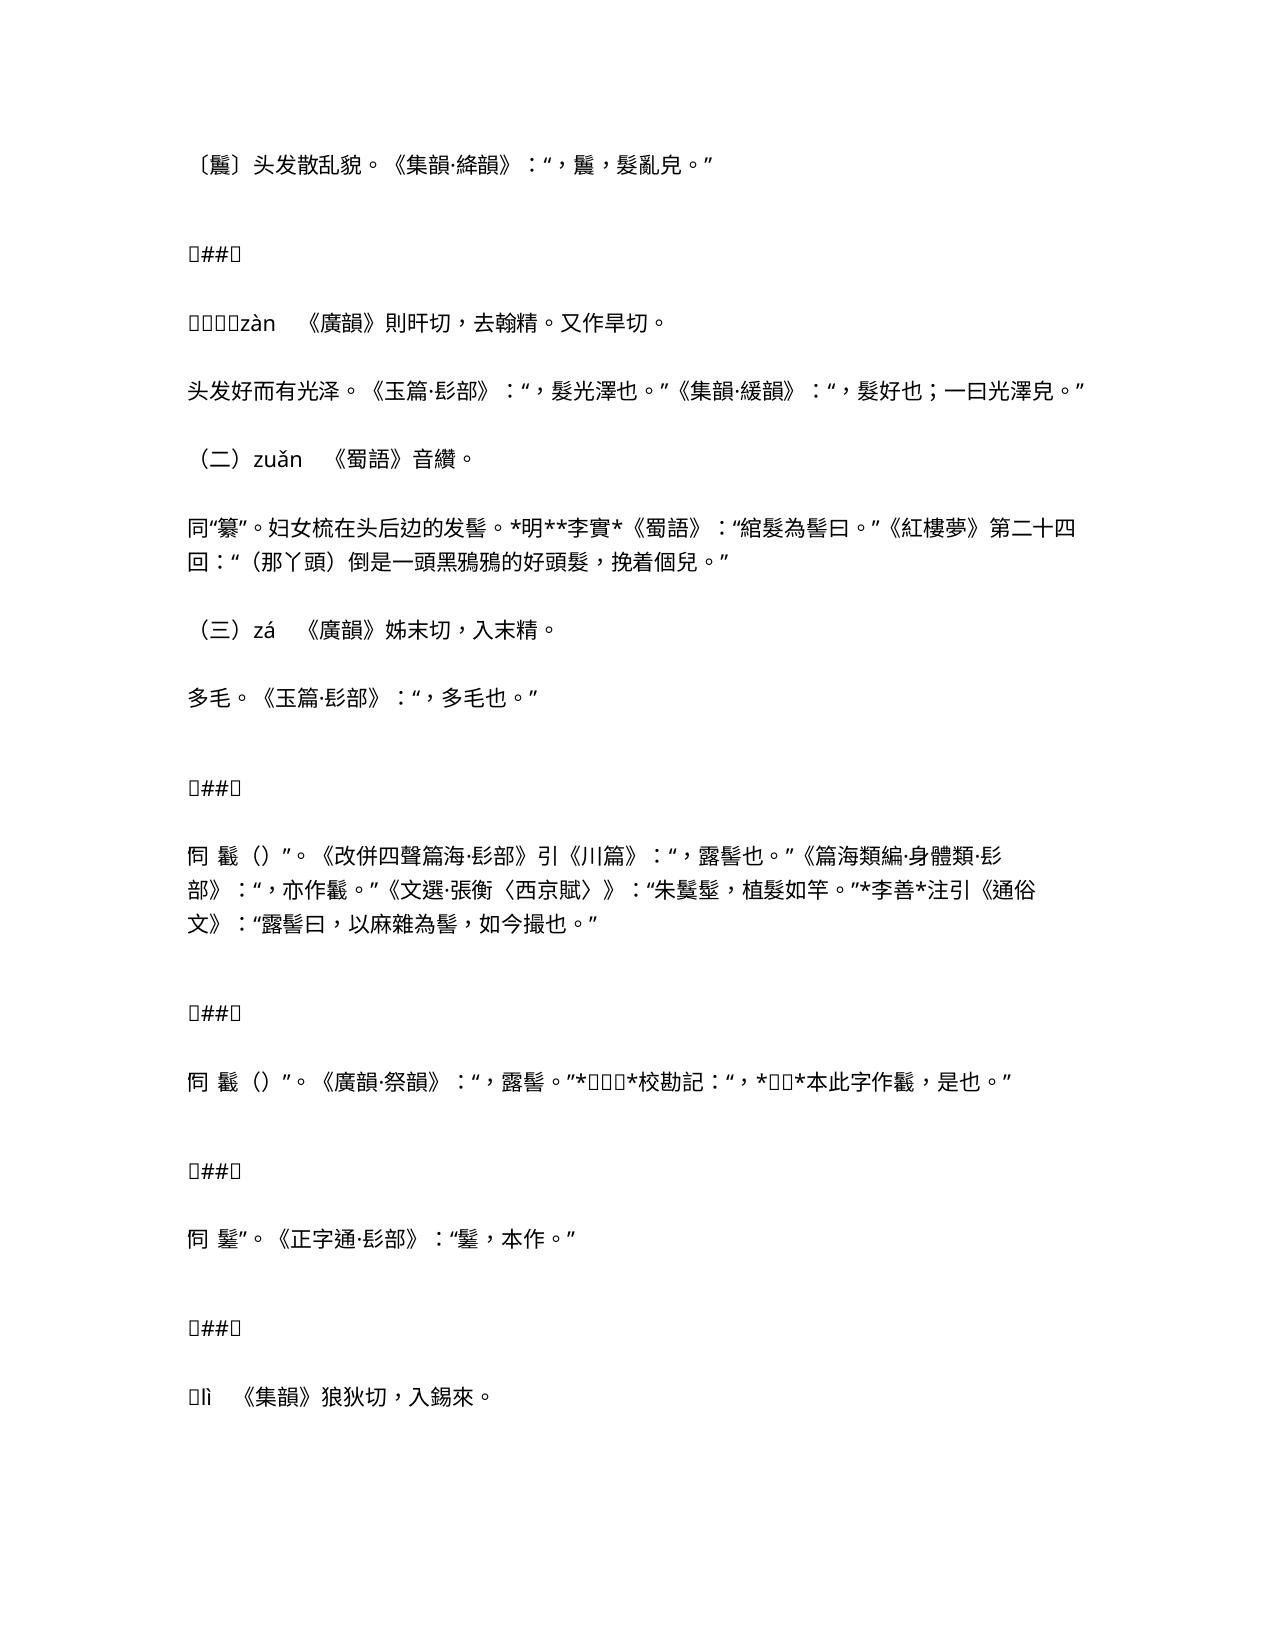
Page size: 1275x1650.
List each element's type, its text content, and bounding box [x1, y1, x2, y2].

text 𩯷##𩯷 𩯷同“䰏（𩯰）”。《廣韻·祭韻》：“𩯷，露髻。”*周祖谟*校勘記：“𩯰，*楝亭*本此字作䰏，是也。” [187, 998, 1087, 1131]
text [187, 1313, 1087, 1446]
text 𩯳##𩯳 𩯳（一）zàn 《廣韻》則旰切，去翰精。又作旱切。 头发好而有光泽。《玉篇·髟部》：“𩯳，髮光澤也。”《集韻·緩韻》：“𩯳，髮好也；一曰光澤皃。” （二）zuǎn 《蜀語》音纘。 同“纂”。妇女梳在头后边的发髻。*明**李實*《蜀語》：“綰髮為髻曰𩯳。”《紅樓夢》第二十四回：“（那丫頭）倒是一頭黑鴉鴉的好頭髮，挽着個𩯳兒。” （三）zá 《廣韻》姊末切，入末精。 多毛。《玉篇·髟部》：“𩯳，多毛也。” [187, 239, 1087, 747]
text 𩯸##𩯸 𩯸同“䰈”。《正字通·髟部》：“䰈，本作𩯸。” [187, 1156, 1087, 1288]
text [187, 150, 1087, 214]
text 𩯶##𩯶 𩯶同“䰏（𩯰）”。《改併四聲篇海·髟部》引《川篇》：“𩯶，露髻也。”《篇海類編·身體類·髟部》：“𩯶，亦作䰏。”《文選·張衡〈西京賦〉》：“朱鬕𩯶髽，植髮如竿。”*李善*注引《通俗文》：“露髻曰𩯶，以麻雜為髻，如今撮也。” [187, 772, 1087, 973]
